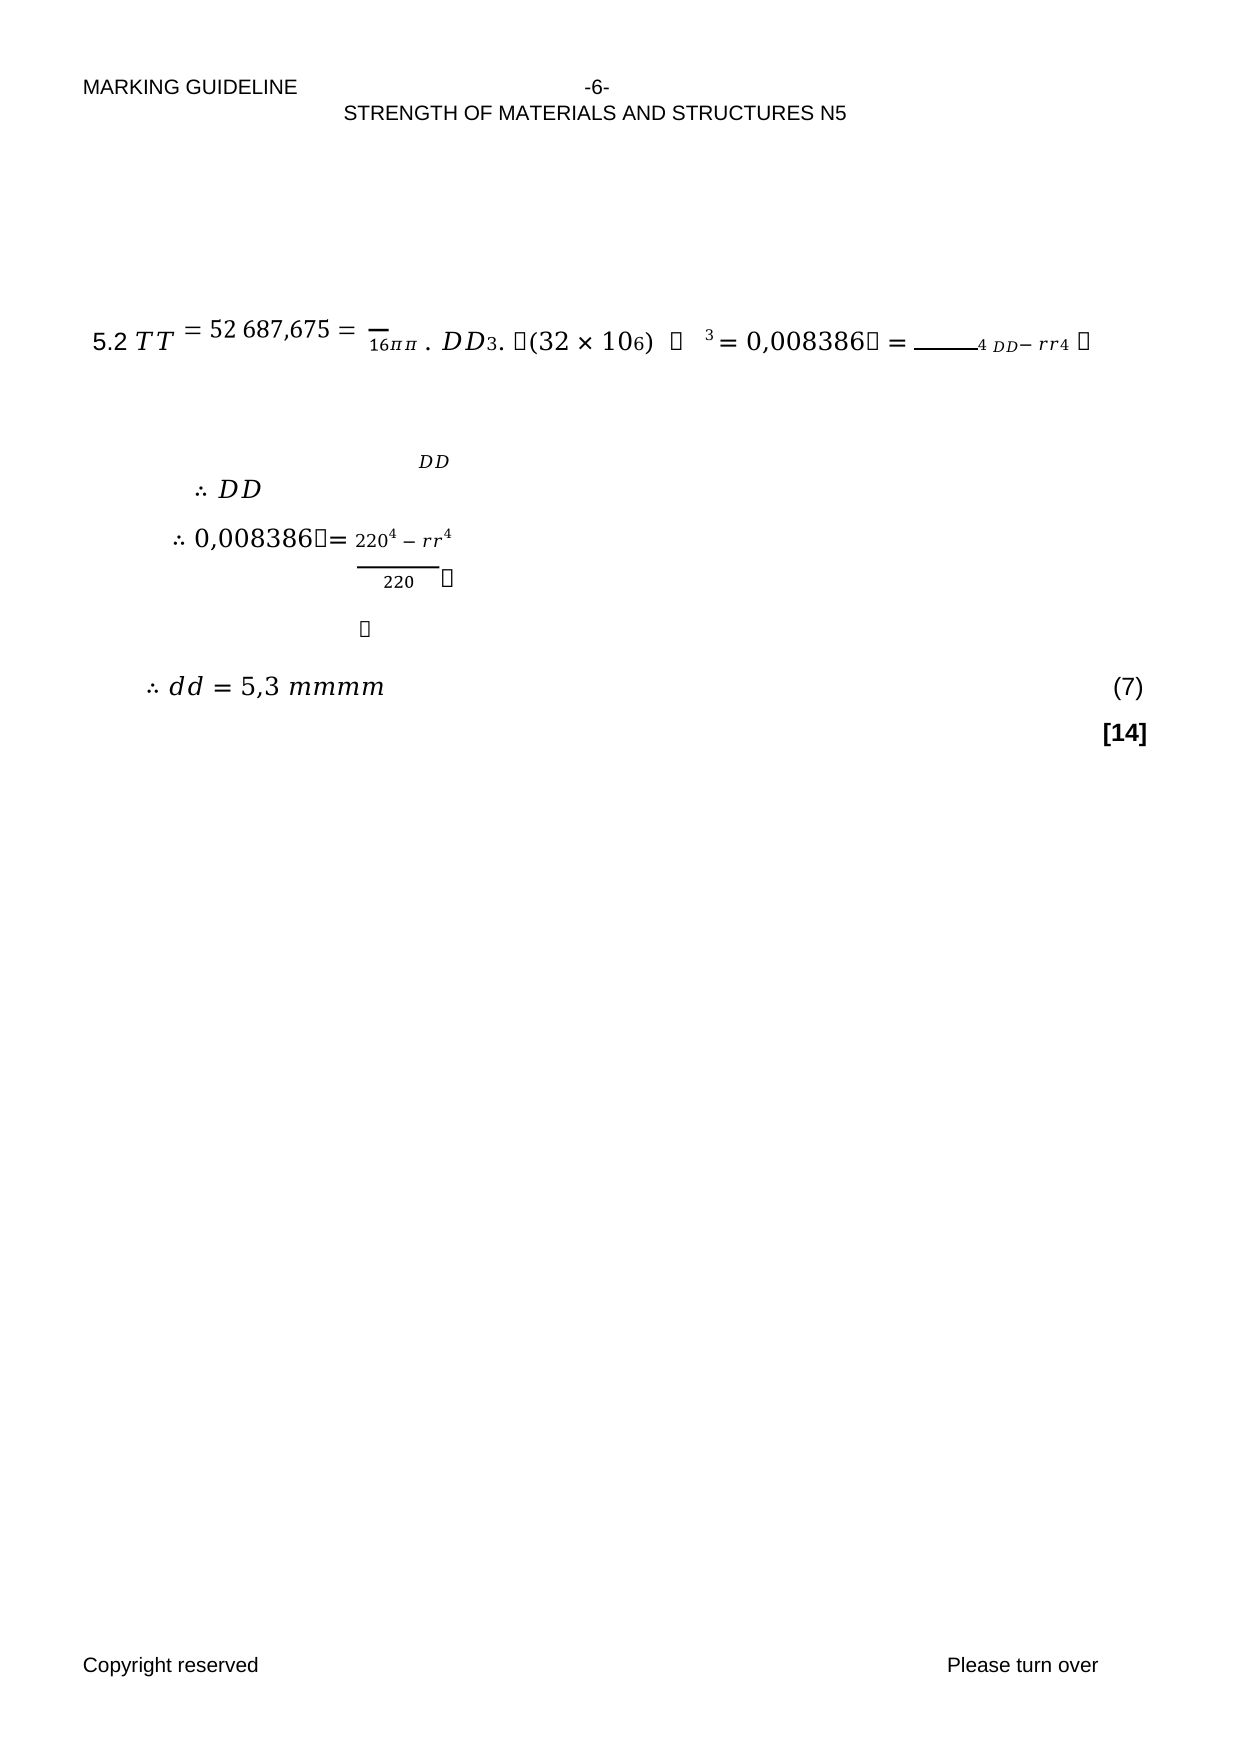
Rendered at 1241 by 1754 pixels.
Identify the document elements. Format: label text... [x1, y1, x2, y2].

picture [184, 318, 389, 351]
text [14] [83, 718, 1147, 747]
picture [356, 565, 440, 588]
text 𝐷𝐷 [417, 451, 1149, 472]
text ∴ 𝐷𝐷 [194, 474, 479, 504]
text ∴ 0,008386= 2204 − 𝑟𝑟4 [83, 521, 1149, 555]
text  [83, 614, 1149, 666]
text ∴ 𝑑𝑑 = 5,3 𝑚𝑚𝑚𝑚 (7) [83, 671, 1149, 701]
text  [83, 560, 1149, 594]
text 5.2 𝑇𝑇 𝜋𝜋 . 𝐷𝐷3. (32 × 106)  3 = 0,008386 = 4 𝐷𝐷− 𝑟𝑟4  [92, 319, 1120, 419]
